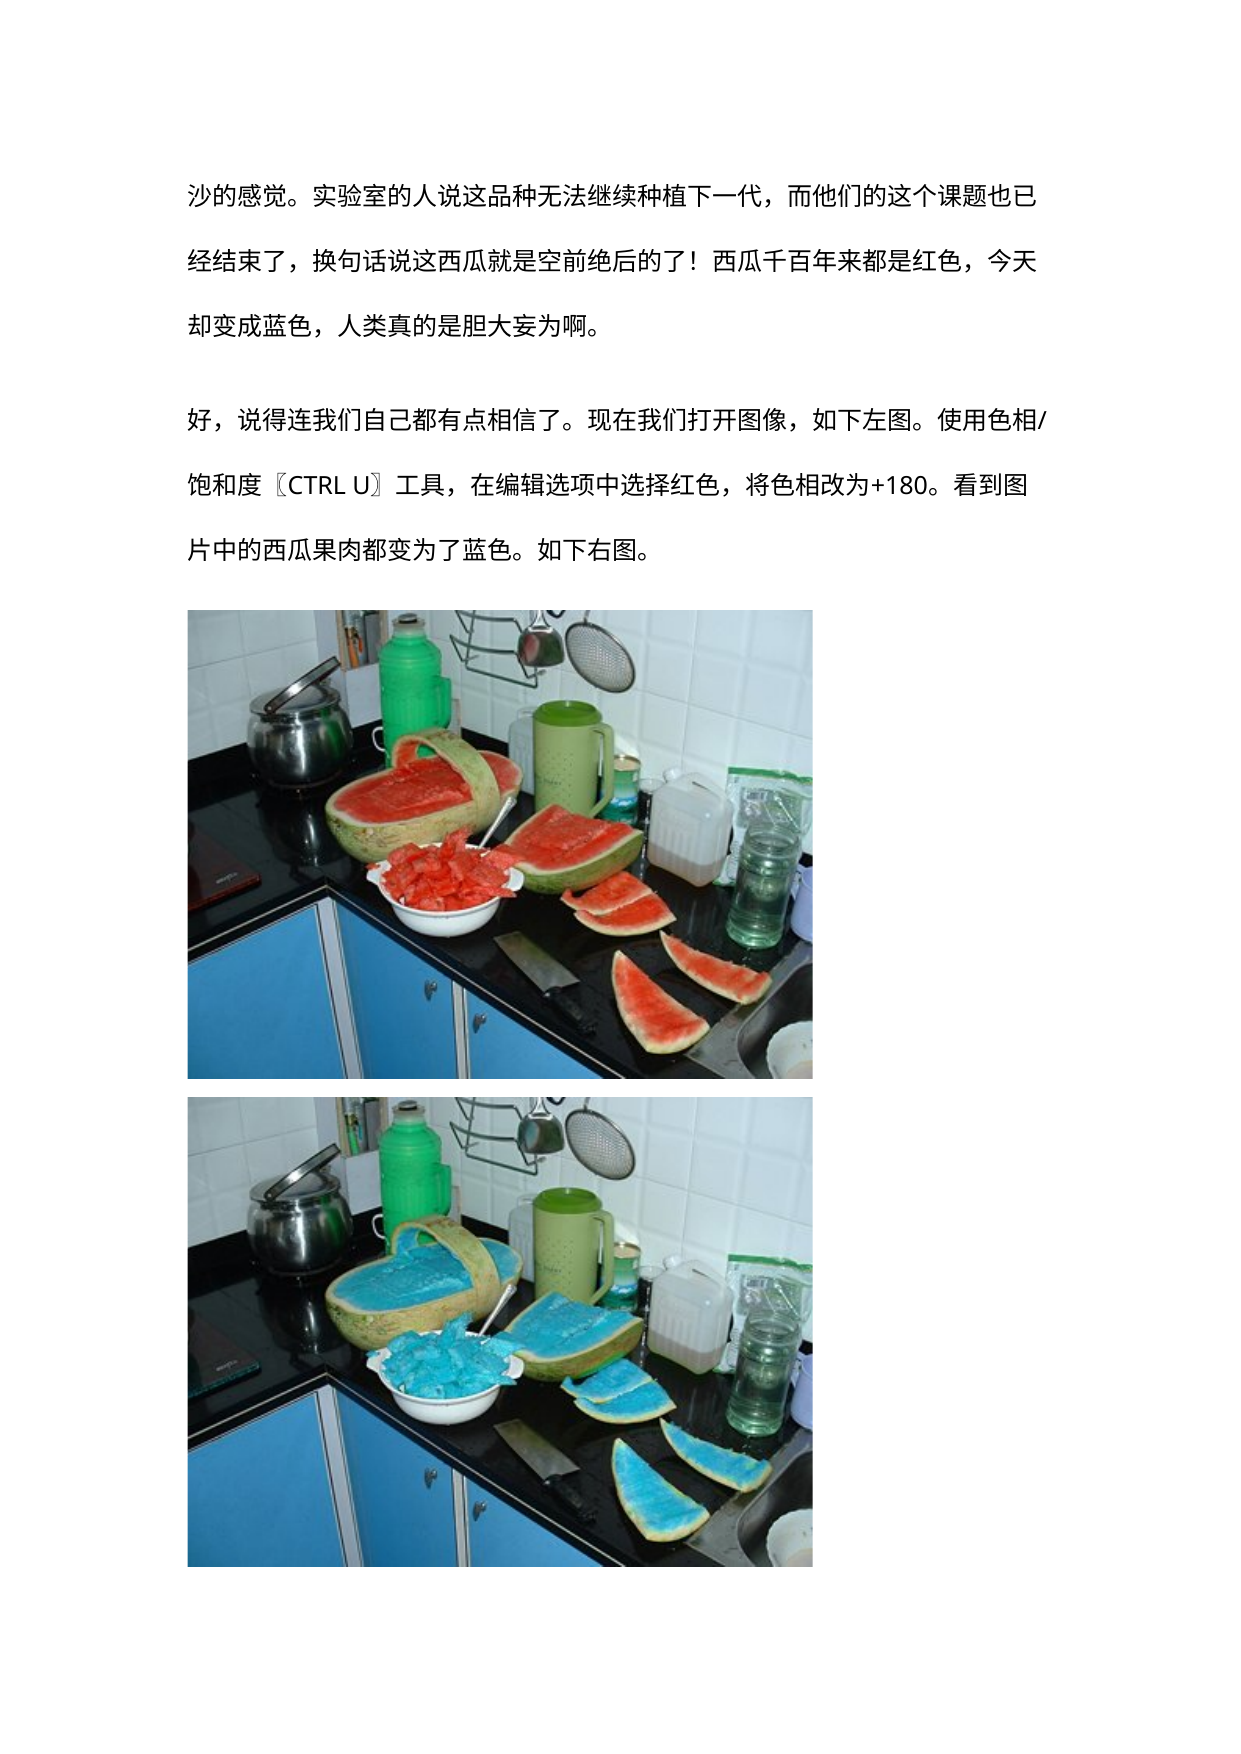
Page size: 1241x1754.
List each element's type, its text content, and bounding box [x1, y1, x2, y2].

picture [187, 610, 813, 1079]
picture [187, 1097, 813, 1567]
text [187, 162, 1053, 357]
text 好，说得连我们自己都有点相信了。现在我们打开图像，如下左图。使用色相/饱和度〖CTRL U〗工具，在编辑选项中选择红色，将色相改为+180。看到图片中的西瓜果肉都变为了蓝色。如下右图。 [187, 386, 1053, 581]
